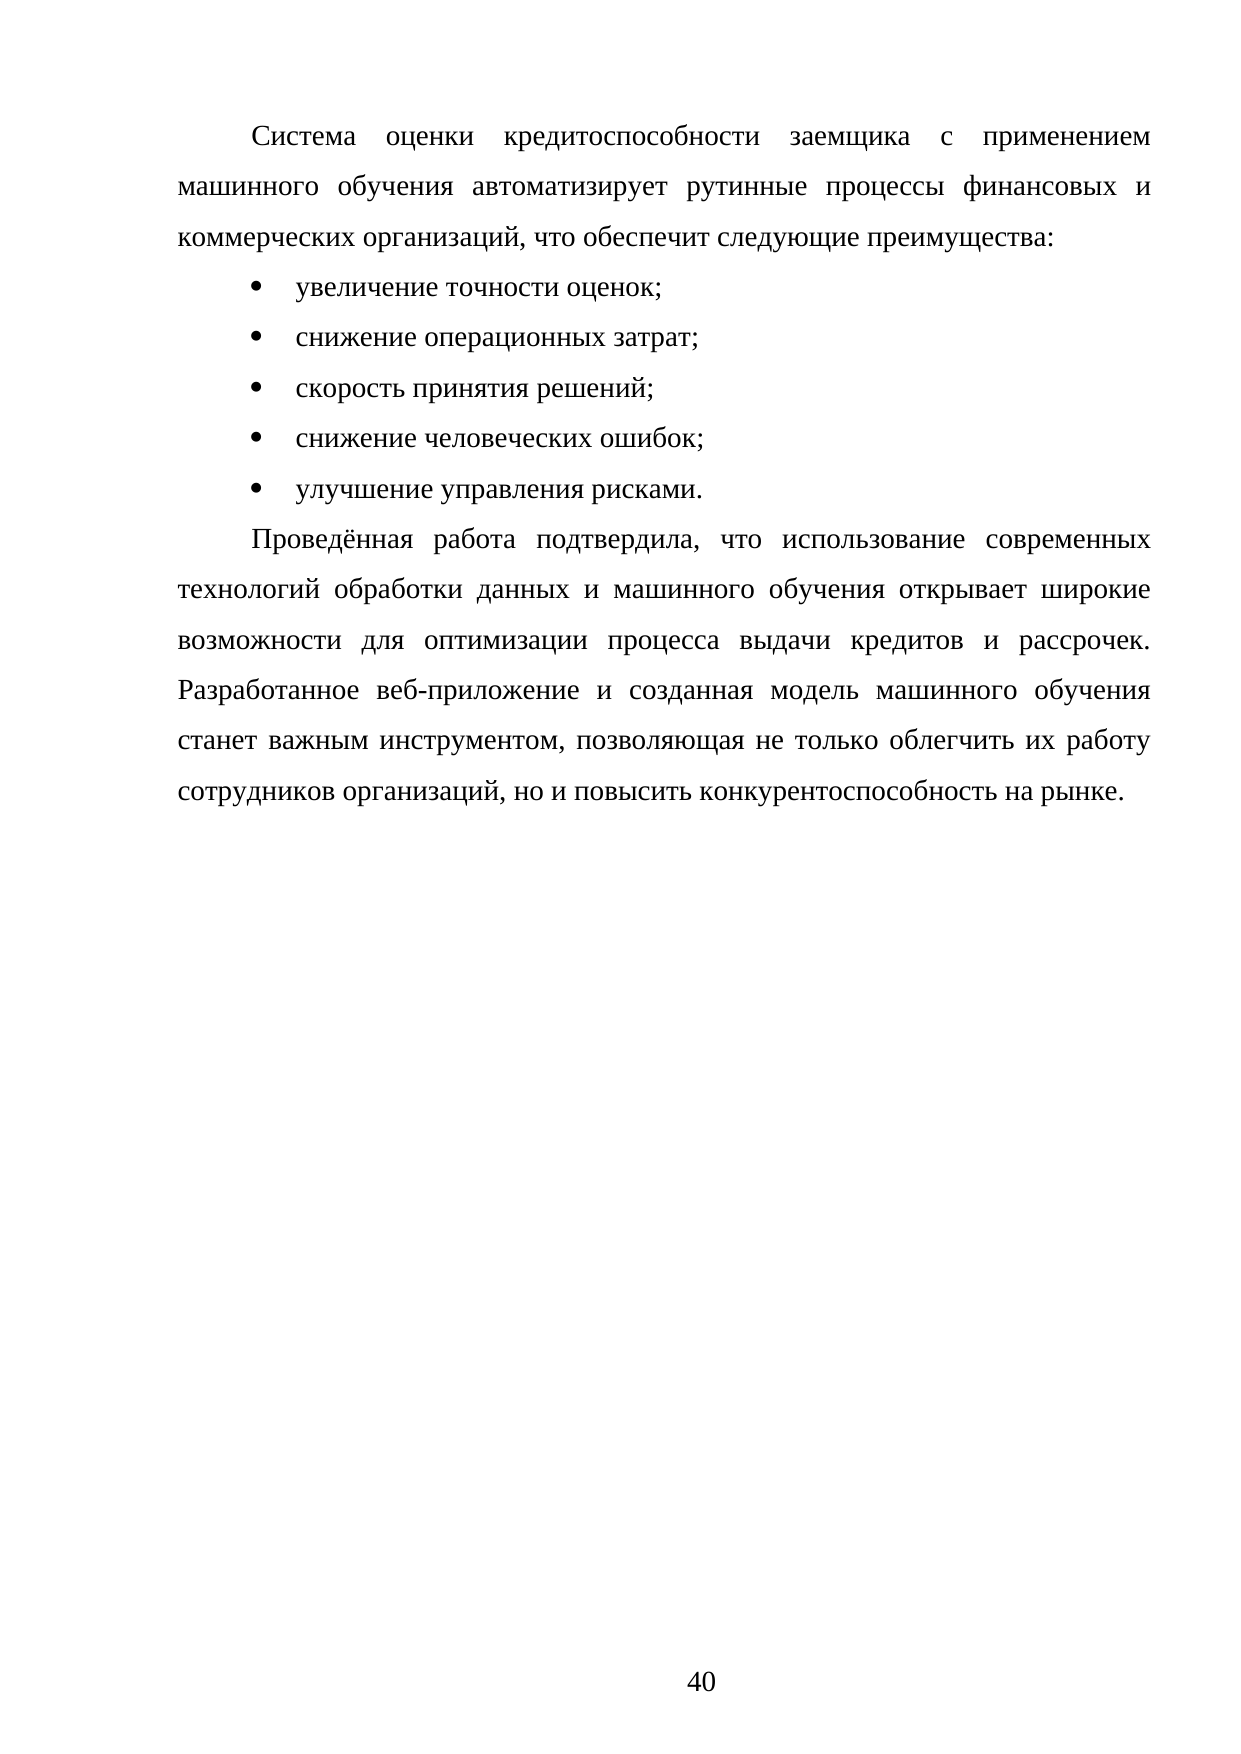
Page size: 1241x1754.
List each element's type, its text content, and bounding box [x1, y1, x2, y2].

list снижение операционных затрат; [177, 319, 1152, 353]
text Система оценки кредитоспособности заемщика с применением машинного обучения автоматизирует рутинные процессы финансовых и коммерческих организаций, что обеспечит следующие преимущества: [177, 118, 1152, 252]
list улучшение управления рисками. [177, 471, 1152, 504]
text Проведённая работа подтвердила, что использование современных технологий обработки данных и машинного обучения открывает широкие возможности для оптимизации процесса выдачи кредитов и рассрочек. Разработанное веб-приложение и созданная модель машинного обучения станет важным инструментом, позволяющая не только облегчить их работу сотрудников организаций, но и повысить конкурентоспособность на рынке. [177, 521, 1152, 806]
list увеличение точности оценок; [177, 269, 1152, 303]
list снижение человеческих ошибок; [177, 420, 1152, 454]
list скорость принятия решений; [177, 370, 1152, 403]
